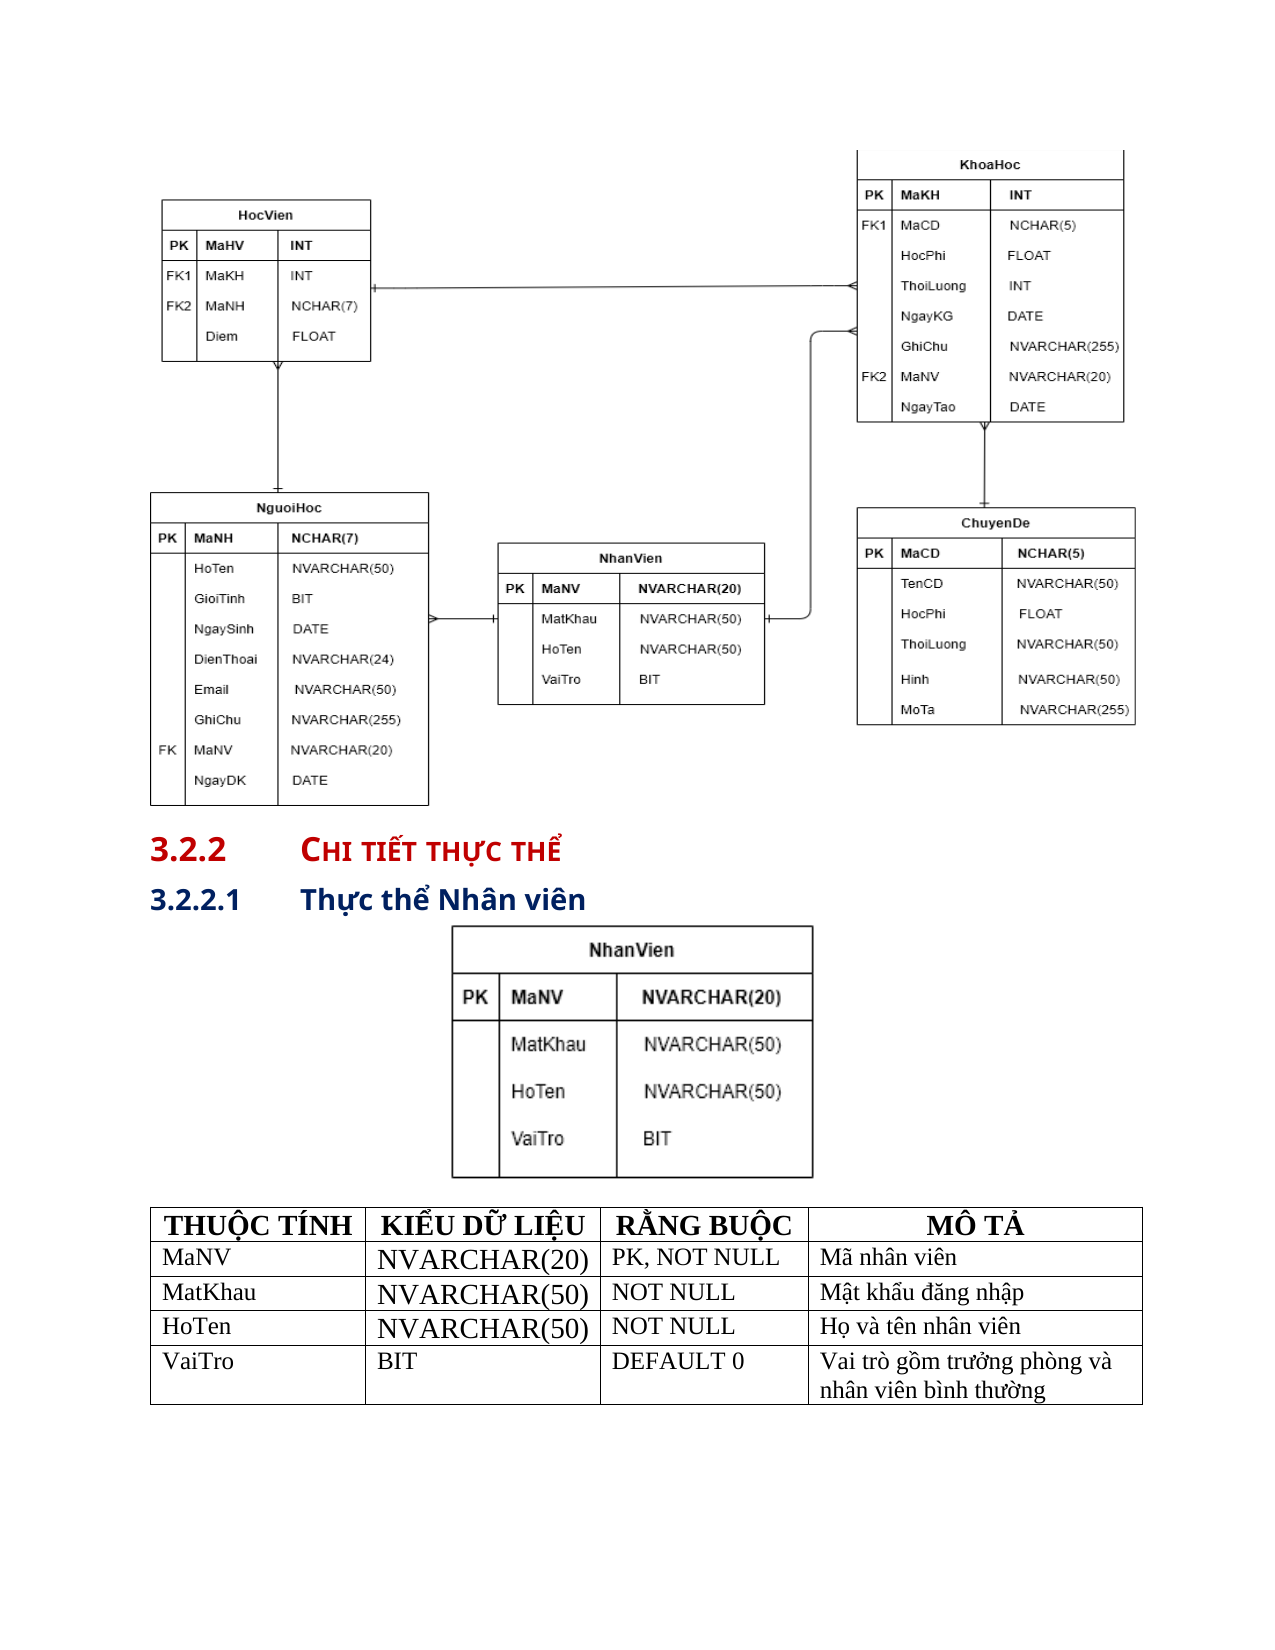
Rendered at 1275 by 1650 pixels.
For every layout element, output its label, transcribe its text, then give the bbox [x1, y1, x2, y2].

table_cell Vai trò gồm trưởng phòng và nhân viên bình thường [809, 1346, 1142, 1403]
table_header RẰNG BUỘC [601, 1208, 808, 1241]
table_cell MatKhau [151, 1277, 365, 1310]
table_cell Mã nhân viên [809, 1242, 1142, 1276]
picture [444, 921, 831, 1188]
table_cell NOT NULL [601, 1277, 808, 1310]
table_cell VaiTro [151, 1346, 365, 1403]
table_header THUỘC TÍNH [151, 1208, 365, 1241]
table_cell Mật khẩu đăng nhập [809, 1277, 1142, 1310]
table_cell NVARCHAR(50) [366, 1277, 600, 1310]
table_cell PK, NOT NULL [601, 1242, 808, 1276]
subtitle Chi tiết thực thể [150, 826, 1125, 871]
table_cell HoTen [151, 1311, 365, 1345]
table_header KIỂU DỮ LIỆU [366, 1208, 600, 1241]
table_cell Họ và tên nhân viên [809, 1311, 1142, 1345]
table_cell NVARCHAR(50) [366, 1311, 600, 1345]
table_cell DEFAULT 0 [601, 1346, 808, 1403]
picture [150, 150, 1136, 807]
table_cell BIT [366, 1346, 600, 1403]
subtitle Thực thể Nhân viên [150, 879, 1125, 919]
table_cell NOT NULL [601, 1311, 808, 1345]
table_cell MaNV [151, 1242, 365, 1276]
table_cell NVARCHAR(20) [366, 1242, 600, 1276]
table_header MÔ TẢ [809, 1208, 1142, 1241]
